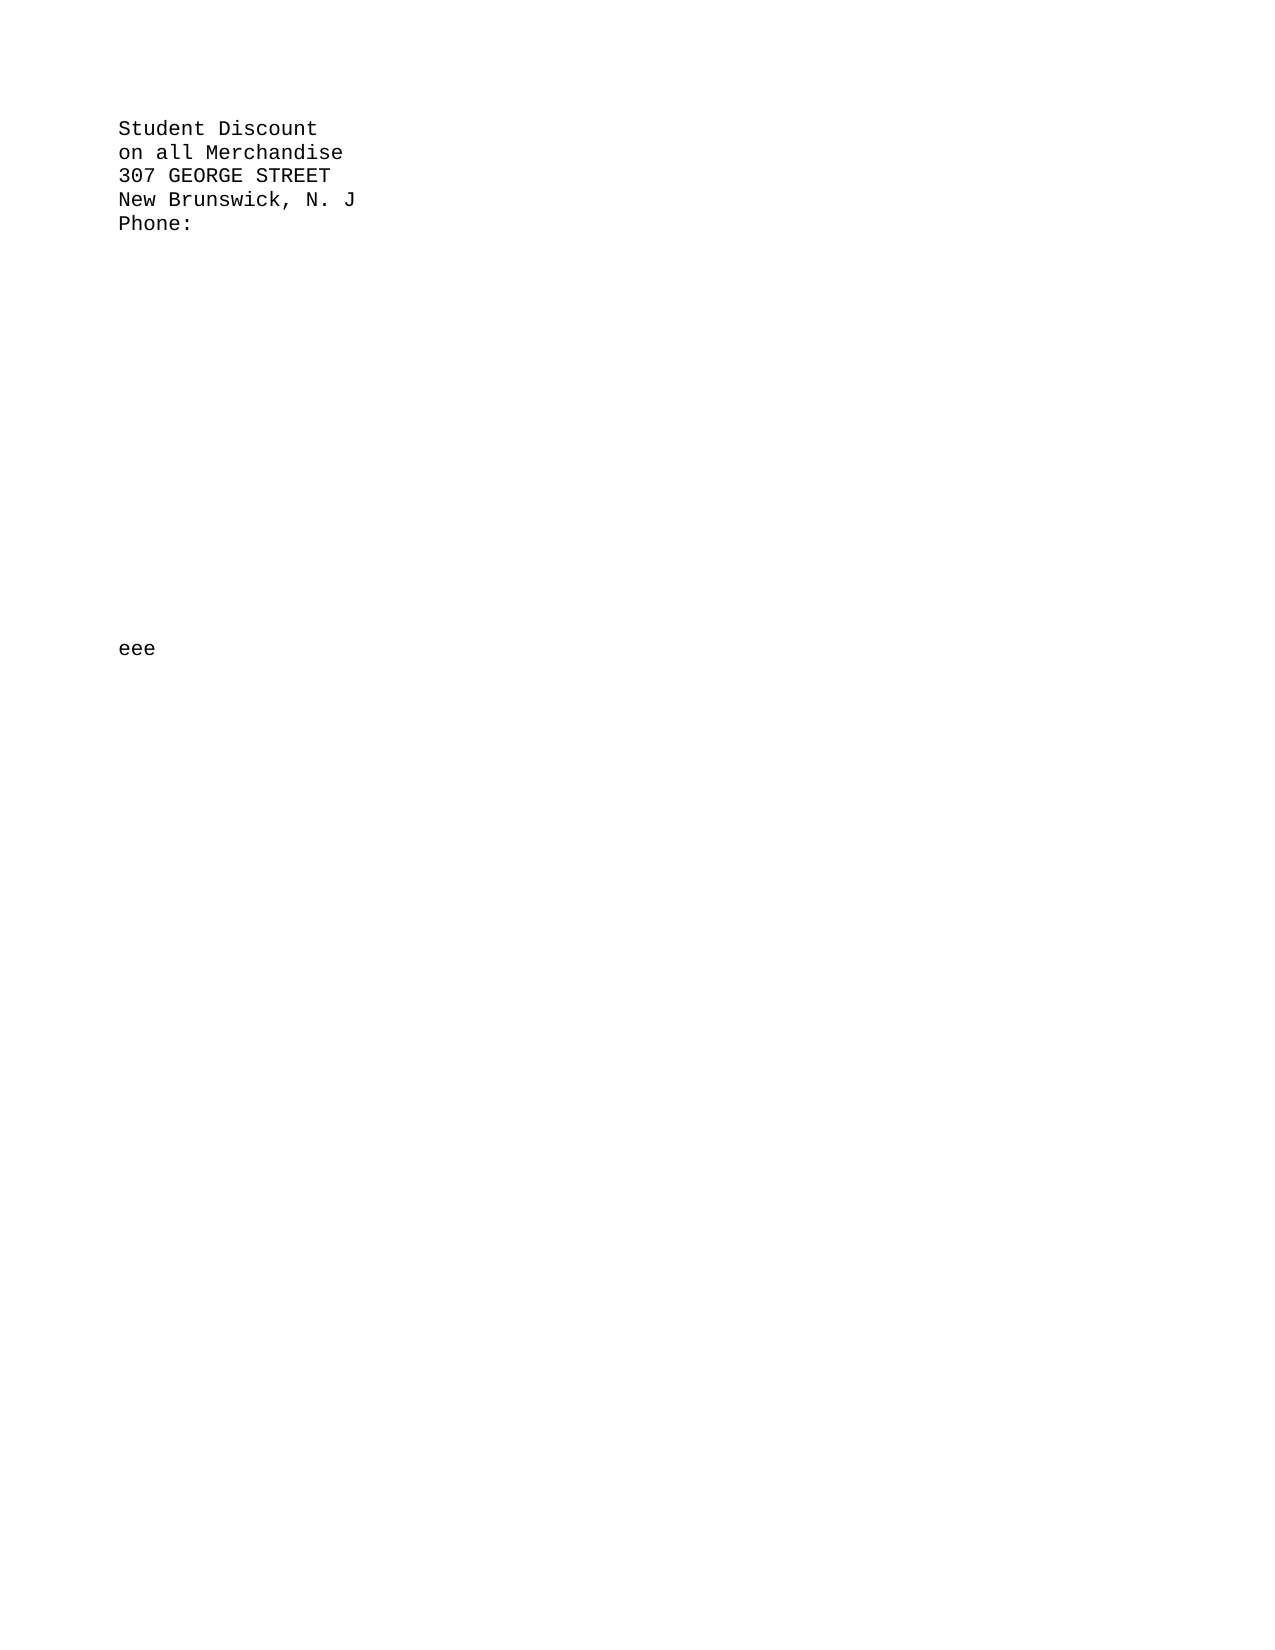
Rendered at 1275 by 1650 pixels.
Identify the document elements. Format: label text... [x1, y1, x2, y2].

text New Brunswick, N. J [118, 189, 1157, 213]
text eee [118, 638, 1157, 662]
text Phone: [118, 213, 1157, 236]
text on all Merchandise [118, 142, 1157, 165]
text 307 GEORGE STREET [118, 165, 1157, 189]
text Student Discount [118, 118, 1157, 142]
